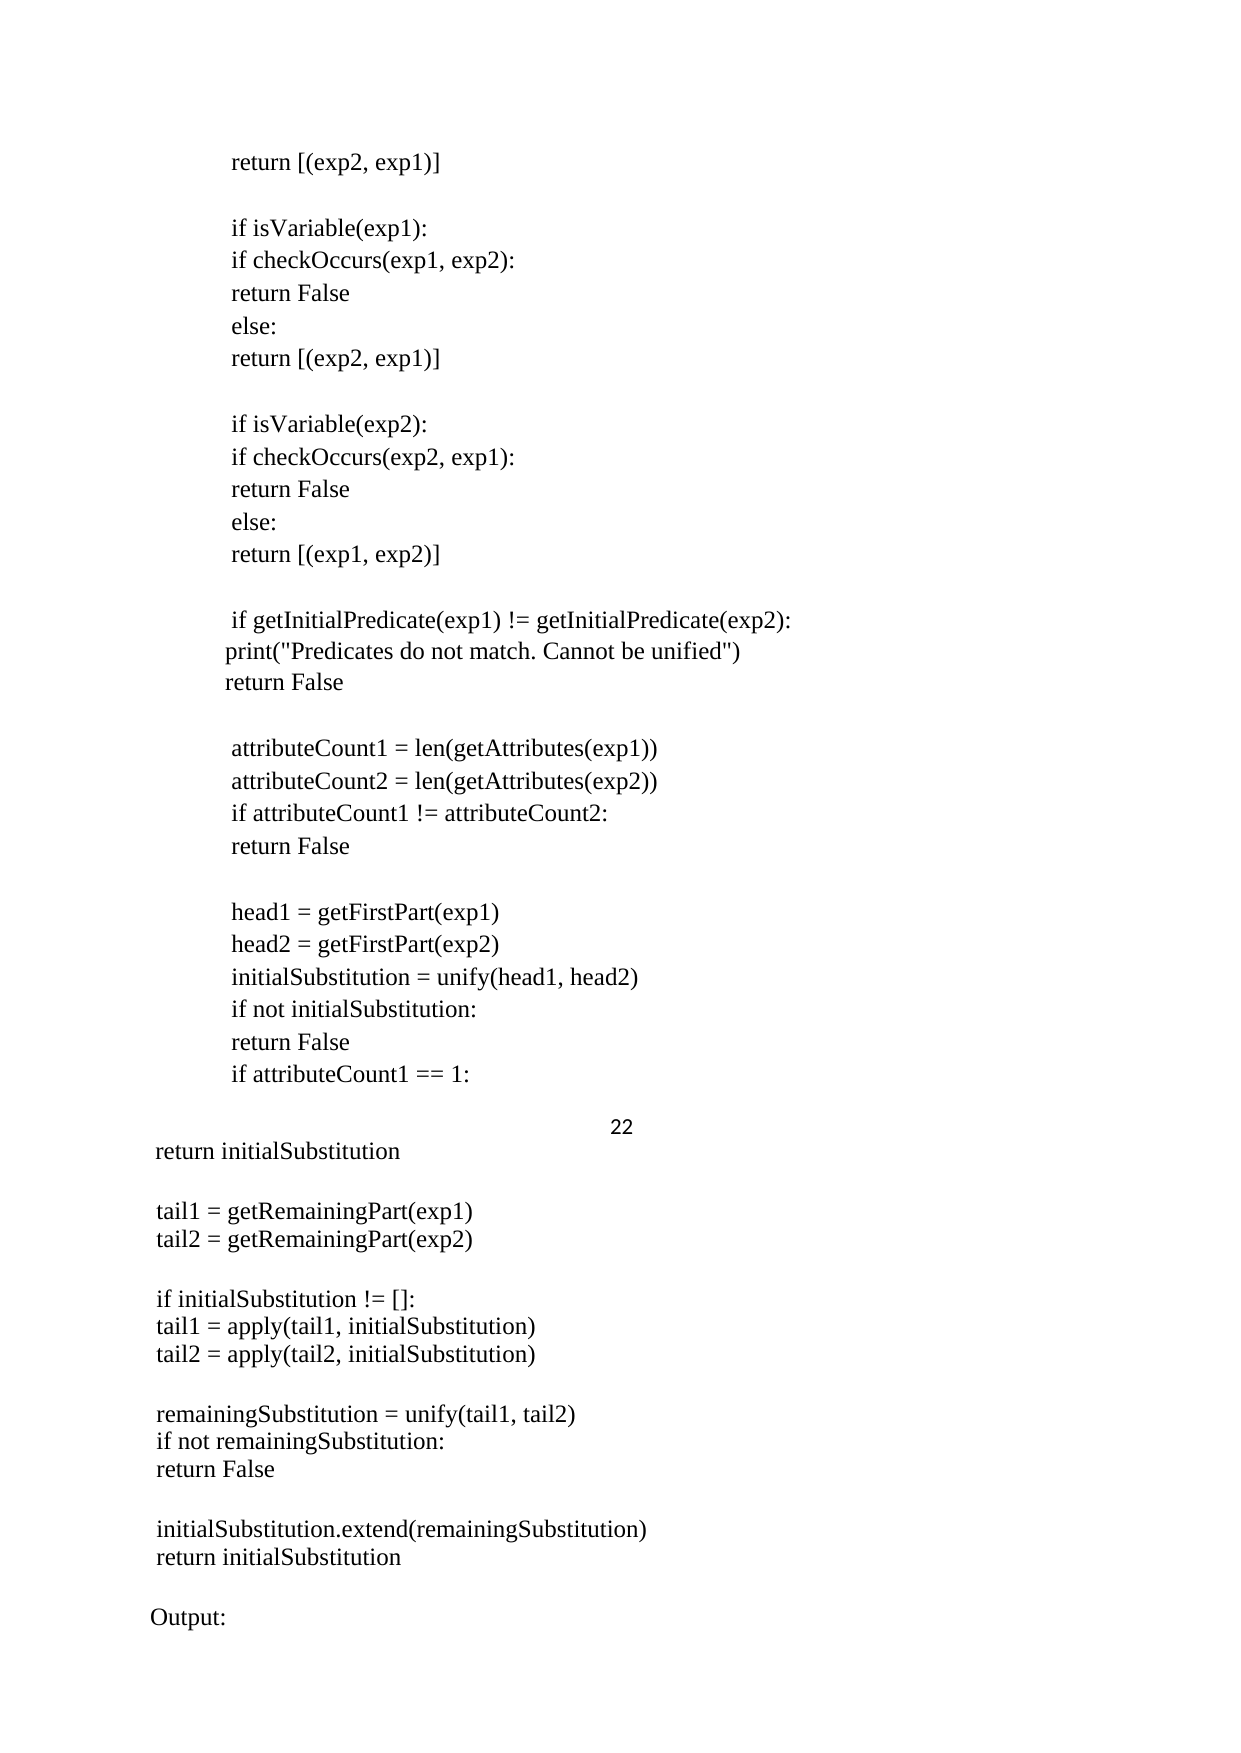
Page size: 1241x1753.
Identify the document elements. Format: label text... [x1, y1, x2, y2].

text return False [225, 1027, 1165, 1056]
text if isVariable(exp2): [225, 409, 1165, 438]
text Output: [150, 1607, 1165, 1630]
text if not initialSubstitution: [225, 994, 1165, 1023]
text return False [225, 278, 1165, 307]
text if not remainingSubstitution: [150, 1431, 1165, 1454]
text initialSubstitution = unify(head1, head2) [225, 962, 1165, 991]
text return False [225, 831, 1165, 860]
text attributeCount2 = len(getAttributes(exp2)) [225, 766, 1165, 794]
text if getInitialPredicate(exp1) != getInitialPredicate(exp2): print("Predicates do not match. Cannot be unified") return False [225, 605, 811, 696]
text remainingSubstitution = unify(tail1, tail2) [150, 1404, 1165, 1427]
text tail2 = apply(tail2, initialSubstitution) [150, 1343, 1165, 1367]
text else: [225, 311, 1165, 339]
text attributeCount1 = len(getAttributes(exp1)) [225, 733, 1165, 762]
text if checkOccurs(exp2, exp1): [225, 442, 1165, 470]
text return [(exp2, exp1)] [225, 147, 1165, 176]
text return initialSubstitution [150, 1546, 1165, 1570]
text tail2 = getRemainingPart(exp2) [150, 1228, 1165, 1252]
text if initialSubstitution != []: [150, 1288, 1165, 1312]
text head2 = getFirstPart(exp2) [225, 929, 1165, 958]
text return [(exp2, exp1)] [225, 343, 1165, 372]
text return [(exp1, exp2)] [225, 539, 1165, 568]
text 22 [610, 1112, 1165, 1140]
text if isVariable(exp1): [225, 213, 1165, 242]
text tail1 = apply(tail1, initialSubstitution) [150, 1316, 1165, 1339]
text if attributeCount1 != attributeCount2: [225, 798, 1165, 827]
text return initialSubstitution [150, 1140, 1165, 1164]
text if checkOccurs(exp1, exp2): [225, 246, 1165, 274]
text return False [150, 1459, 1165, 1482]
text head1 = getFirstPart(exp1) [225, 897, 1165, 925]
text return False [225, 474, 1165, 503]
text else: [225, 507, 1165, 535]
text if attributeCount1 == 1: [225, 1059, 1165, 1088]
text initialSubstitution.extend(remainingSubstitution) [150, 1519, 1165, 1543]
text tail1 = getRemainingPart(exp1) [150, 1201, 1165, 1224]
